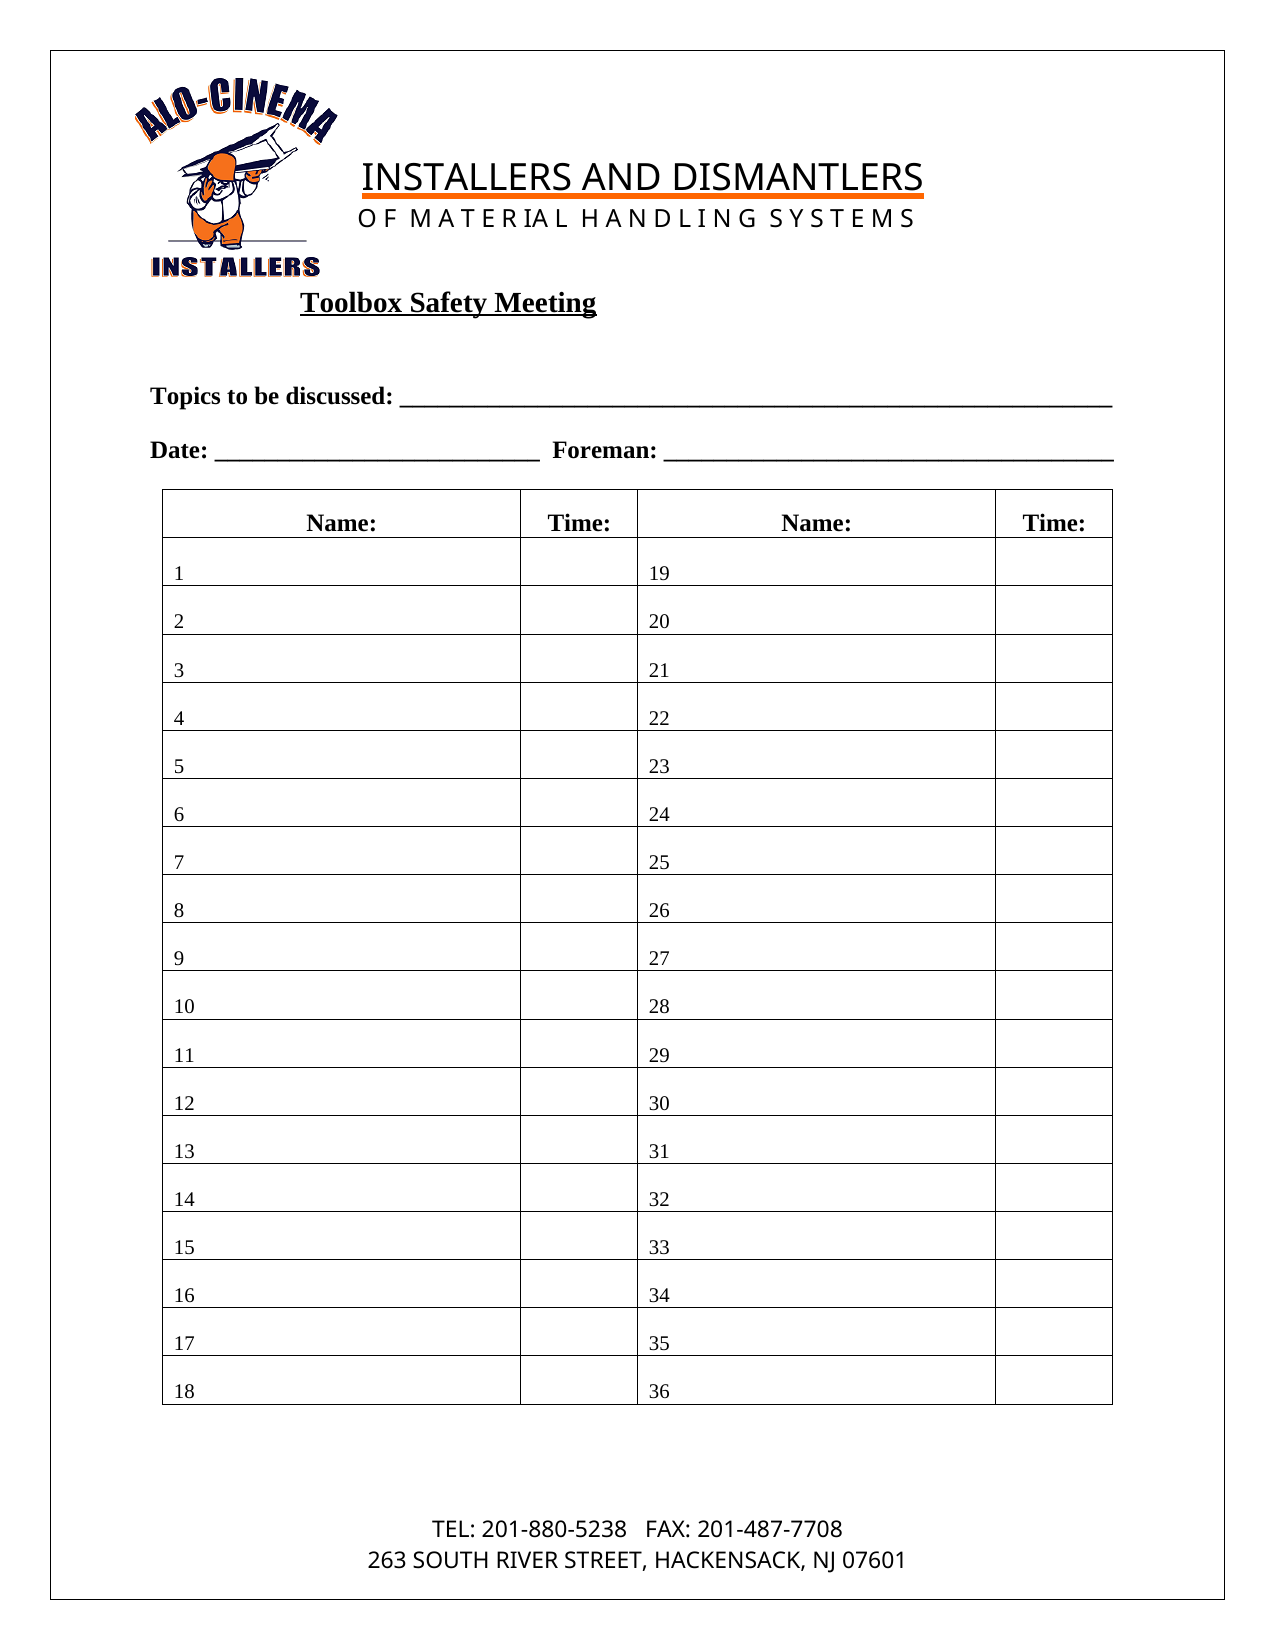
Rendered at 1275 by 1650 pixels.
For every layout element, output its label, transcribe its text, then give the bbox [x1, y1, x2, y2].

table_cell [996, 1212, 1112, 1259]
table_cell [996, 1260, 1112, 1307]
text O F M A T E R IA L H A N D L I N G S Y S T E M S [338, 201, 1125, 235]
subtitle Toolbox Safety Meeting [150, 285, 1125, 319]
table_cell 33 [638, 1212, 995, 1259]
table_cell 20 [638, 586, 995, 633]
table_cell [996, 538, 1112, 585]
table_cell [521, 586, 637, 633]
table_cell [521, 1068, 637, 1115]
table_cell [521, 683, 637, 730]
table_cell [996, 1308, 1112, 1355]
table_cell [521, 1260, 637, 1307]
table_cell [521, 971, 637, 1018]
table_cell [996, 971, 1112, 1018]
table_cell [521, 1212, 637, 1259]
table_cell 28 [638, 971, 995, 1018]
table_cell 31 [638, 1116, 995, 1163]
table_cell 23 [638, 731, 995, 778]
table_cell 13 [163, 1116, 520, 1163]
table_cell [521, 923, 637, 970]
table_cell [521, 1116, 637, 1163]
table_cell [996, 827, 1112, 874]
table_cell [996, 586, 1112, 633]
table_cell 25 [638, 827, 995, 874]
table_cell 16 [163, 1260, 520, 1307]
table_cell [521, 1356, 637, 1403]
table_cell [996, 923, 1112, 970]
table_cell 30 [638, 1068, 995, 1115]
table_cell [521, 875, 637, 922]
table_cell [996, 1356, 1112, 1403]
table_cell 21 [638, 635, 995, 682]
table_cell 26 [638, 875, 995, 922]
text INSTALLERS AND DISMANTLERS [338, 150, 1125, 201]
table_cell 22 [638, 683, 995, 730]
table_cell 3 [163, 635, 520, 682]
table_header Time: [521, 490, 637, 537]
table_cell 1 [163, 538, 520, 585]
table_cell [521, 827, 637, 874]
table_cell [996, 779, 1112, 826]
table_cell [996, 875, 1112, 922]
text Date: __________________________ Foreman: ____________________________________ [150, 435, 1125, 464]
table_cell [996, 1164, 1112, 1211]
table_cell [996, 1116, 1112, 1163]
table_cell [996, 683, 1112, 730]
picture [135, 78, 338, 277]
table_cell 4 [163, 683, 520, 730]
table_cell [996, 731, 1112, 778]
table_cell [521, 1020, 637, 1067]
table_cell 17 [163, 1308, 520, 1355]
table_cell 15 [163, 1212, 520, 1259]
table_cell 36 [638, 1356, 995, 1403]
table_cell 19 [638, 538, 995, 585]
table_cell [521, 538, 637, 585]
table_cell 29 [638, 1020, 995, 1067]
table_cell 11 [163, 1020, 520, 1067]
table_header Name: [163, 490, 520, 537]
table_cell 24 [638, 779, 995, 826]
table_cell 6 [163, 779, 520, 826]
table_cell [521, 1164, 637, 1211]
table_cell 27 [638, 923, 995, 970]
table_cell 14 [163, 1164, 520, 1211]
table_cell 8 [163, 875, 520, 922]
table_cell [996, 1068, 1112, 1115]
table_cell 35 [638, 1308, 995, 1355]
table_cell 18 [163, 1356, 520, 1403]
table_cell 12 [163, 1068, 520, 1115]
text Topics to be discussed: _________________________________________________________ [150, 381, 1125, 410]
table_cell [521, 731, 637, 778]
table_cell [521, 779, 637, 826]
table_cell [996, 635, 1112, 682]
table_header Name: [638, 490, 995, 537]
table_cell 34 [638, 1260, 995, 1307]
table_cell 9 [163, 923, 520, 970]
table_cell 5 [163, 731, 520, 778]
table_cell 2 [163, 586, 520, 633]
table_header Time: [996, 490, 1112, 537]
table_cell 10 [163, 971, 520, 1018]
table_cell 7 [163, 827, 520, 874]
table_cell [521, 1308, 637, 1355]
table_cell [996, 1020, 1112, 1067]
table_cell [521, 635, 637, 682]
table_cell 32 [638, 1164, 995, 1211]
